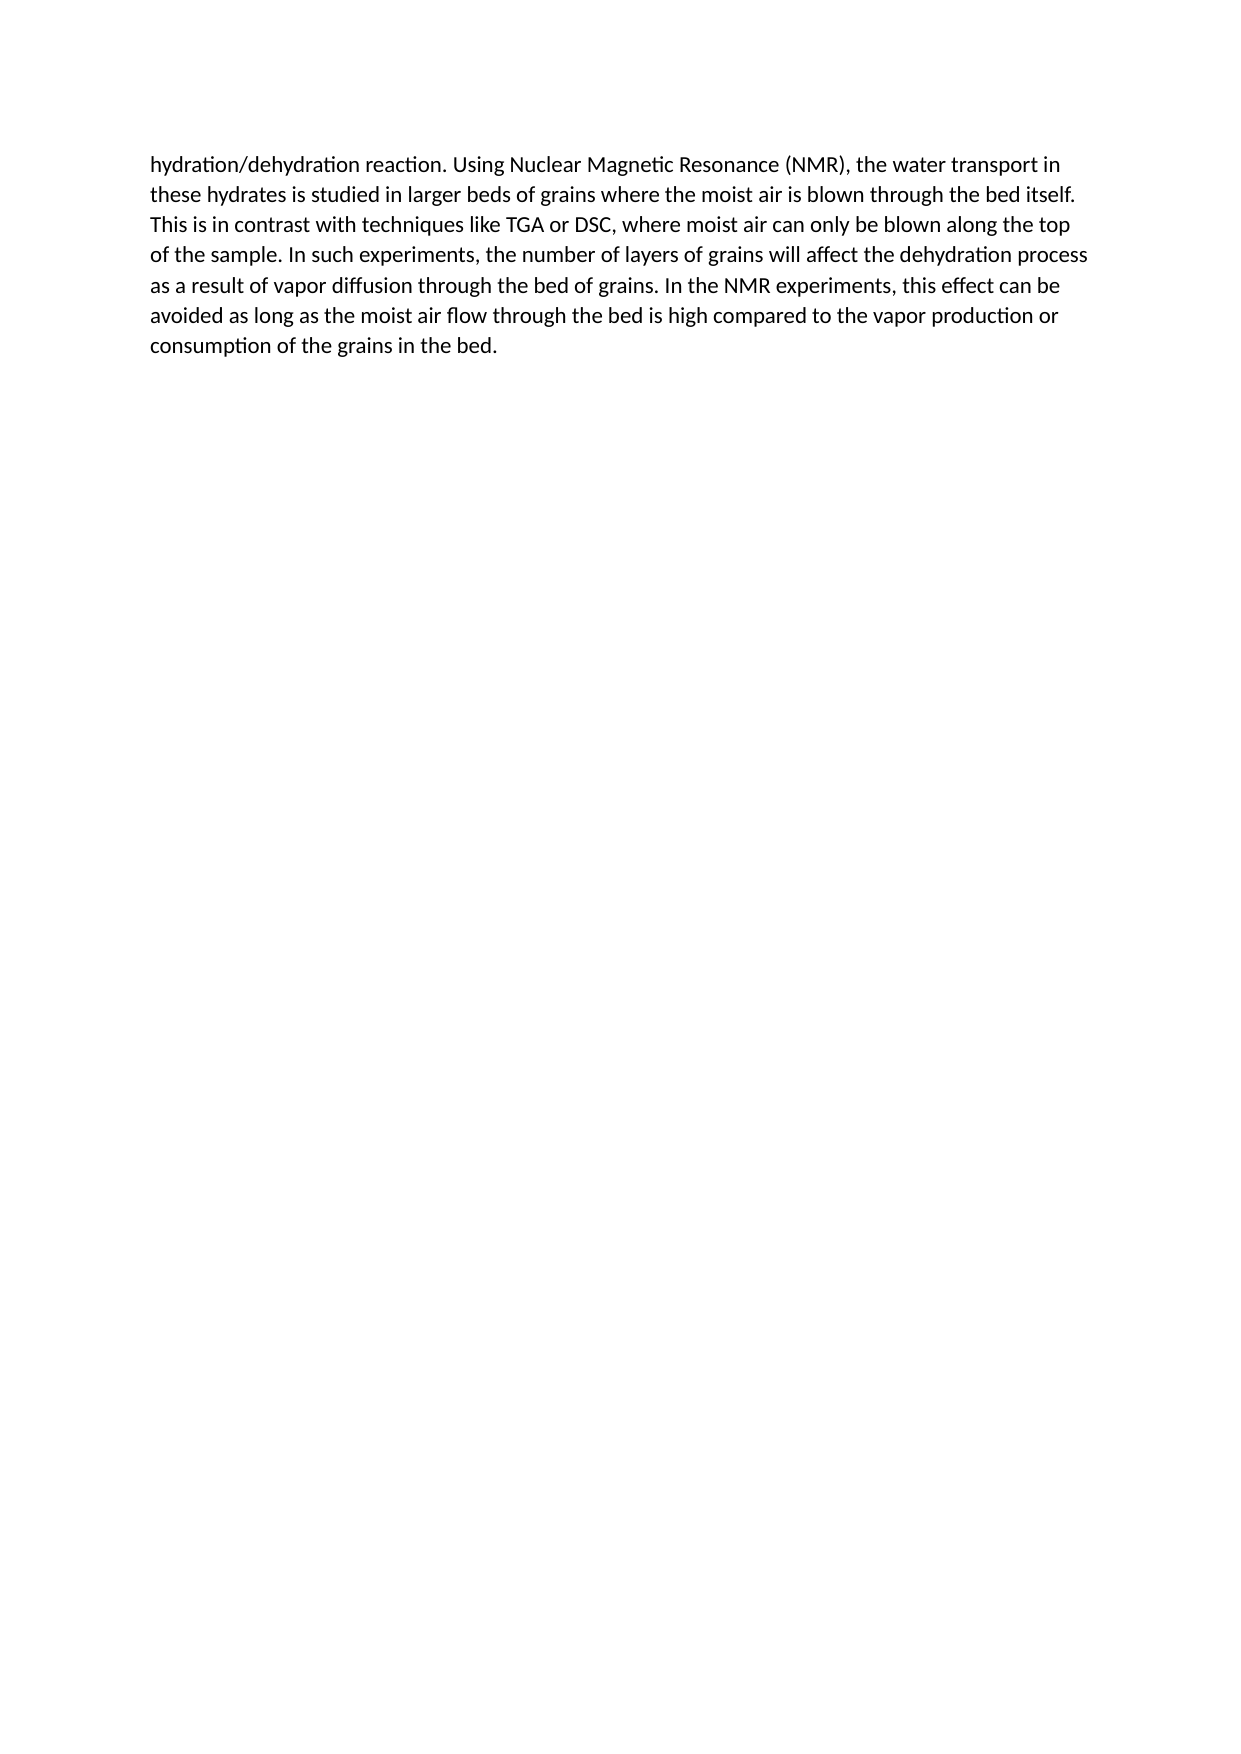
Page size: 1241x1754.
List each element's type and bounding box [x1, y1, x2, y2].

text [150, 150, 1090, 359]
